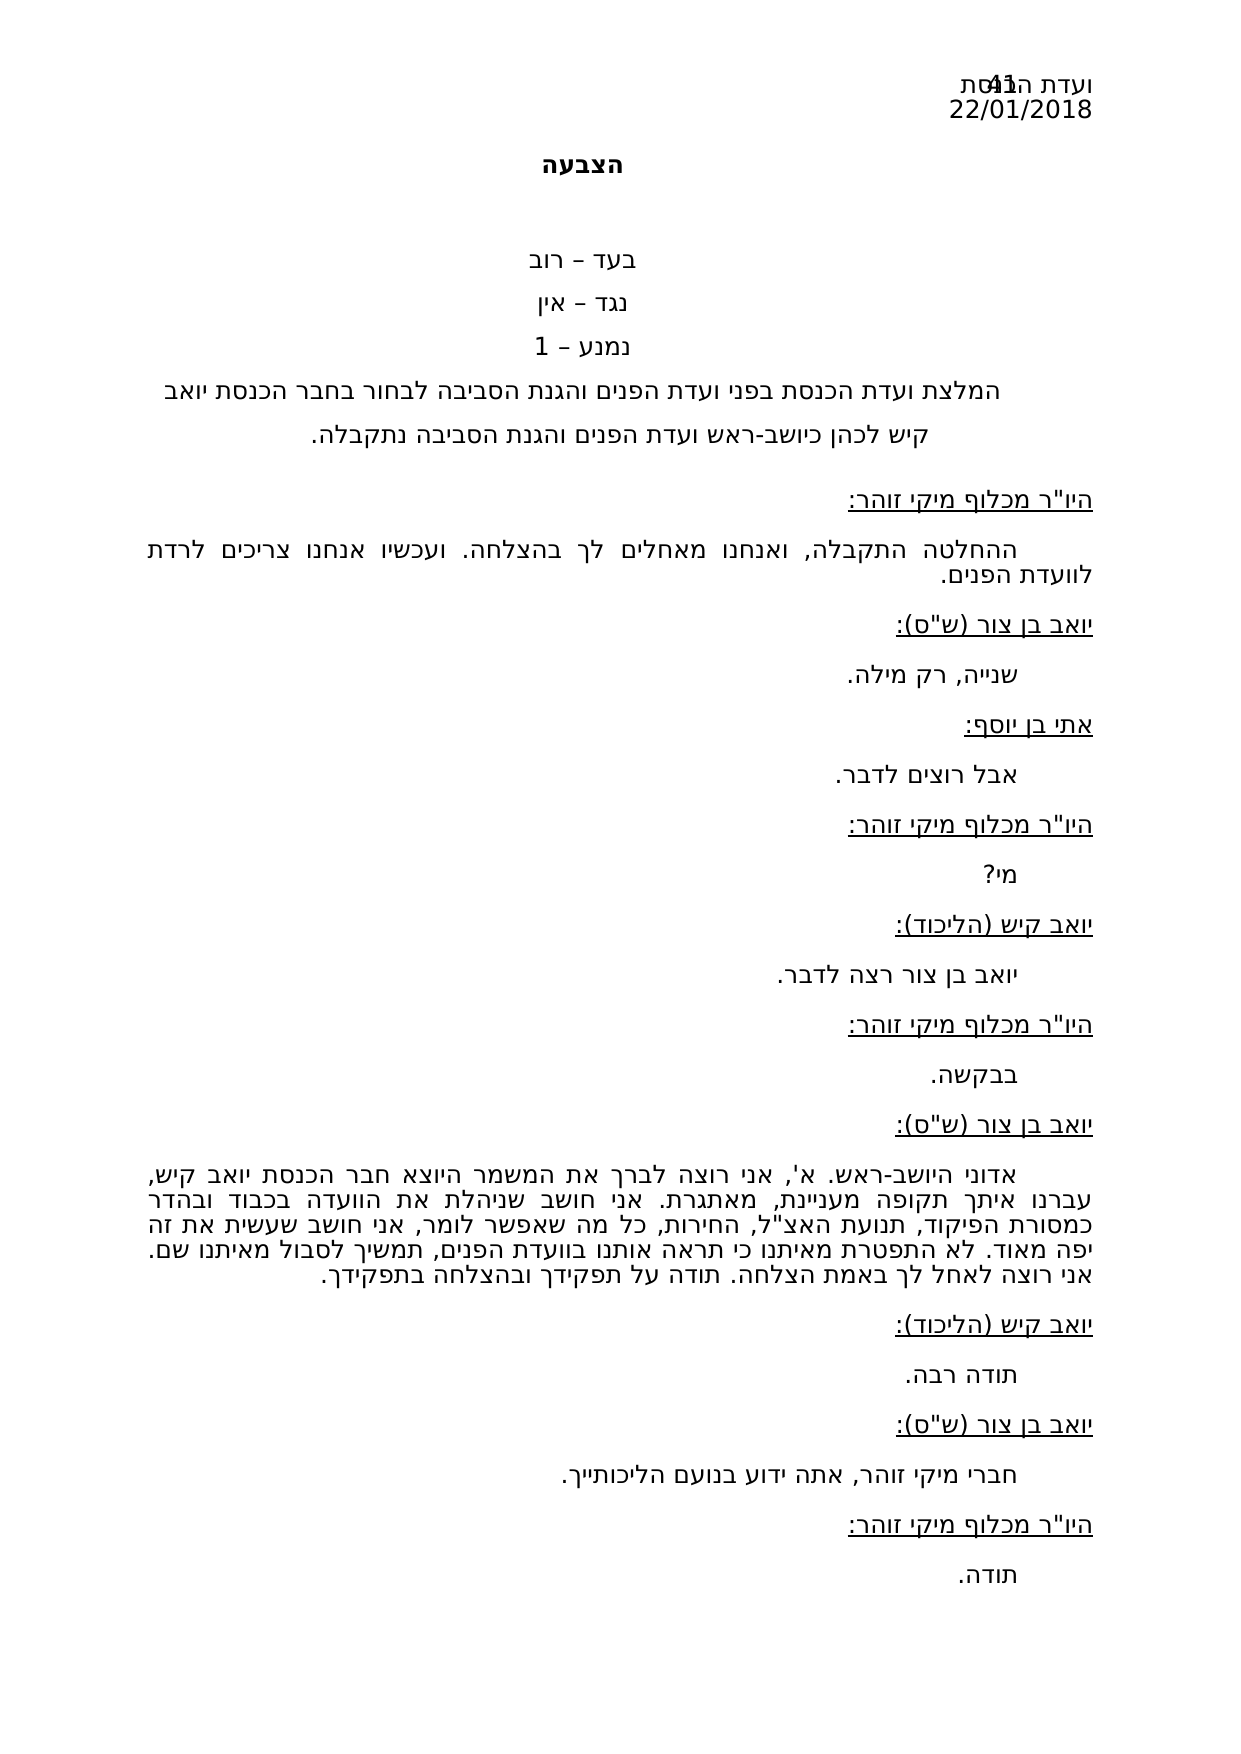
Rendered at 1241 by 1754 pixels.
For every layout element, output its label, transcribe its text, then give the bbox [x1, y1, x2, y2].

text המלצת ועדת הכנסת בפני ועדת הפנים והגנת הסביבה לבחור בחבר הכנסת יואב קיש לכהן כיושב-ראש ועדת הפנים והגנת הסביבה נתקבלה. [147, 376, 1093, 449]
text יואב קיש (הליכוד): [147, 1313, 1093, 1338]
text אתי בן יוסף: [147, 713, 1093, 738]
text נמנע – 1 [147, 332, 1093, 361]
text אדוני היושב-ראש. א', אני רוצה לברך את המשמר היוצא חבר הכנסת יואב קיש, עברנו איתך תקופה מעניינת, מאתגרת. אני חושב שניהלת את הוועדה בכבוד ובהדר כמסורת הפיקוד, תנועת האצ"ל, החירות, כל מה שאפשר לומר, אני חושב שעשית את זה יפה מאוד. לא התפטרת מאיתנו כי תראה אותנו בוועדת הפנים, תמשיך לסבול מאיתנו שם. אני רוצה לאחל לך באמת הצלחה. תודה על תפקידך ובהצלחה בתפקידך. [147, 1163, 1093, 1288]
text יואב קיש (הליכוד): [147, 913, 1093, 938]
text יואב בן צור (ש"ס): [147, 1413, 1093, 1438]
text תודה. [147, 1563, 1093, 1588]
text תודה רבה. [147, 1363, 1093, 1388]
text יואב בן צור רצה לדבר. [147, 963, 1093, 988]
text אבל רוצים לדבר. [147, 763, 1093, 788]
text היו"ר מכלוף מיקי זוהר: [147, 488, 1093, 513]
text יואב בן צור (ש"ס): [147, 613, 1093, 638]
text היו"ר מכלוף מיקי זוהר: [147, 1013, 1093, 1038]
text יואב בן צור (ש"ס): [147, 1113, 1093, 1138]
text הצבעה [147, 150, 1093, 179]
text בעד – רוב [147, 245, 1093, 274]
text ההחלטה התקבלה, ואנחנו מאחלים לך בהצלחה. ועכשיו אנחנו צריכים לרדת לוועדת הפנים. [147, 538, 1093, 588]
text היו"ר מכלוף מיקי זוהר: [147, 813, 1093, 838]
text היו"ר מכלוף מיקי זוהר: [147, 1513, 1093, 1538]
text נגד – אין [147, 288, 1093, 318]
text בבקשה. [147, 1063, 1093, 1088]
text שנייה, רק מילה. [147, 663, 1093, 688]
text חברי מיקי זוהר, אתה ידוע בנועם הליכותייך. [147, 1463, 1093, 1488]
text מי? [147, 863, 1093, 888]
